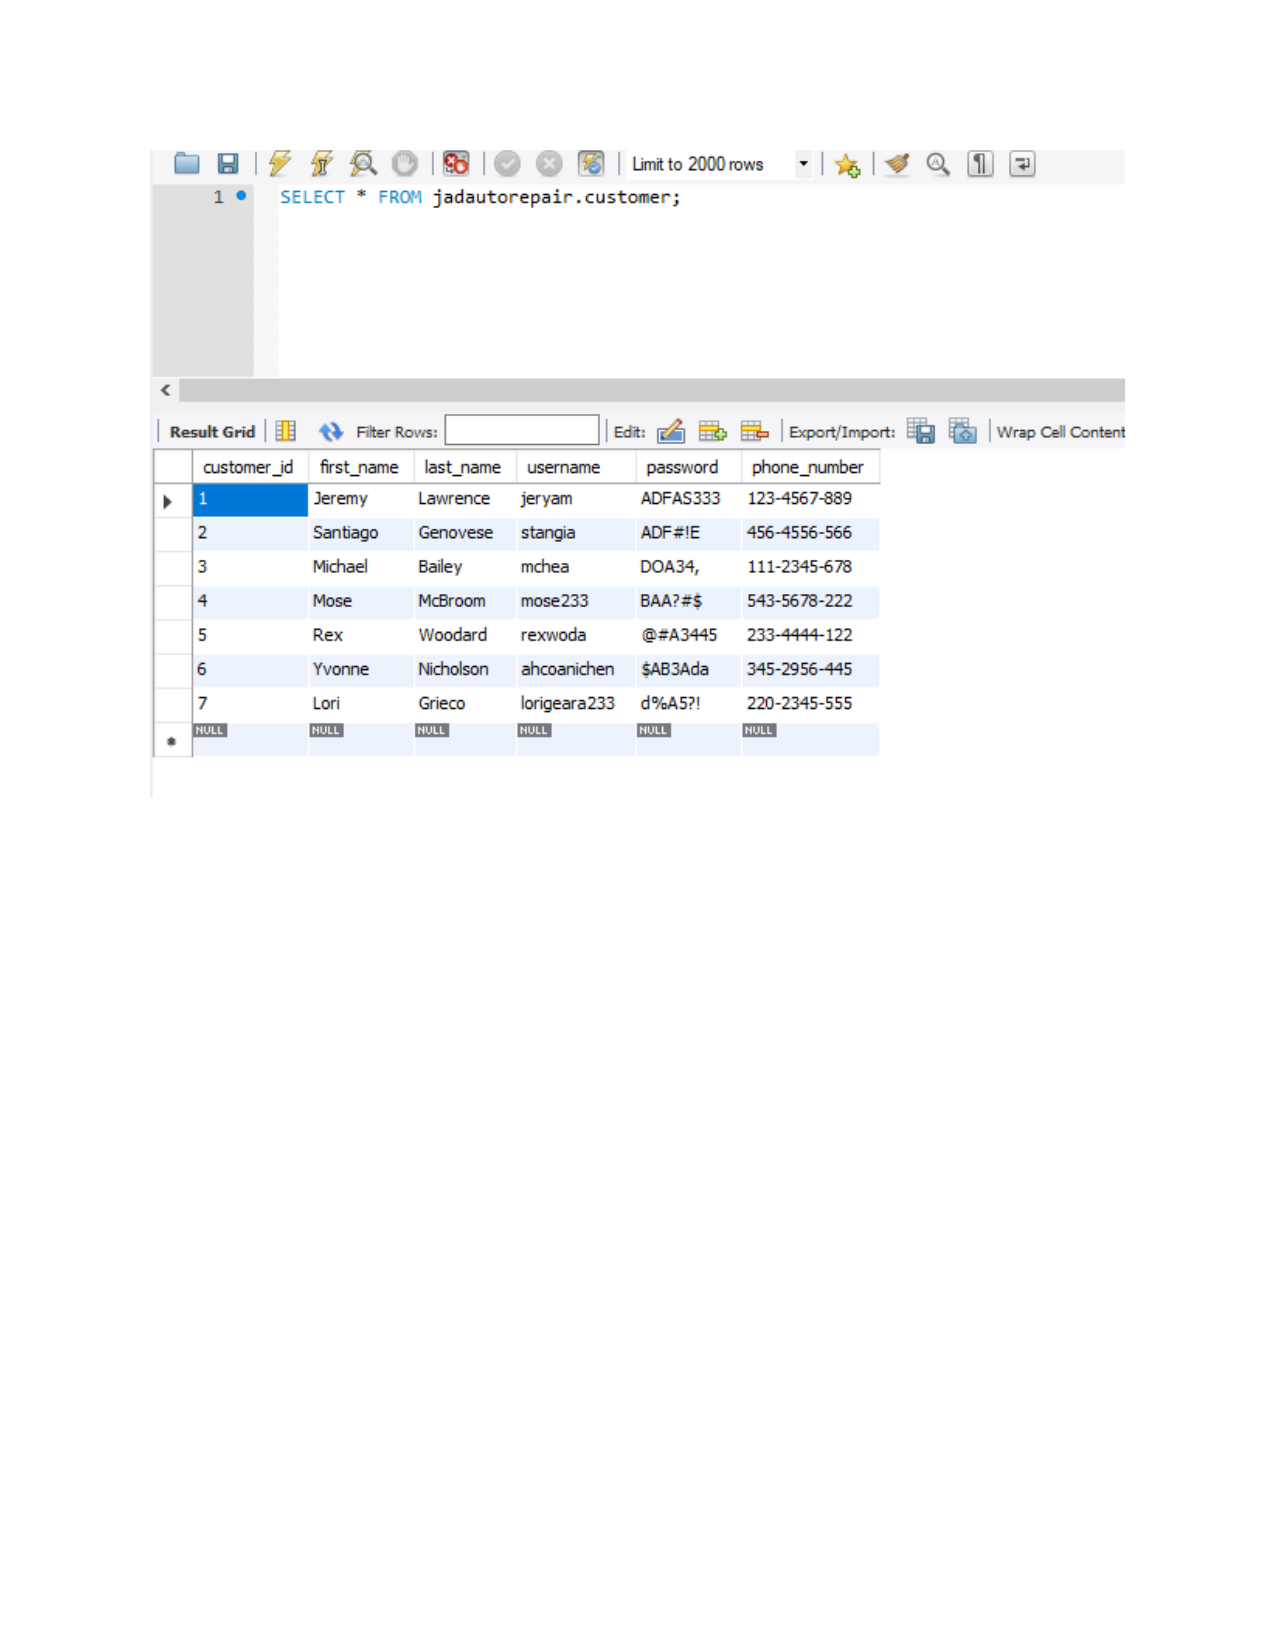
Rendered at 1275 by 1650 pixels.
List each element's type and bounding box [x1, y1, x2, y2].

picture [150, 150, 1125, 798]
